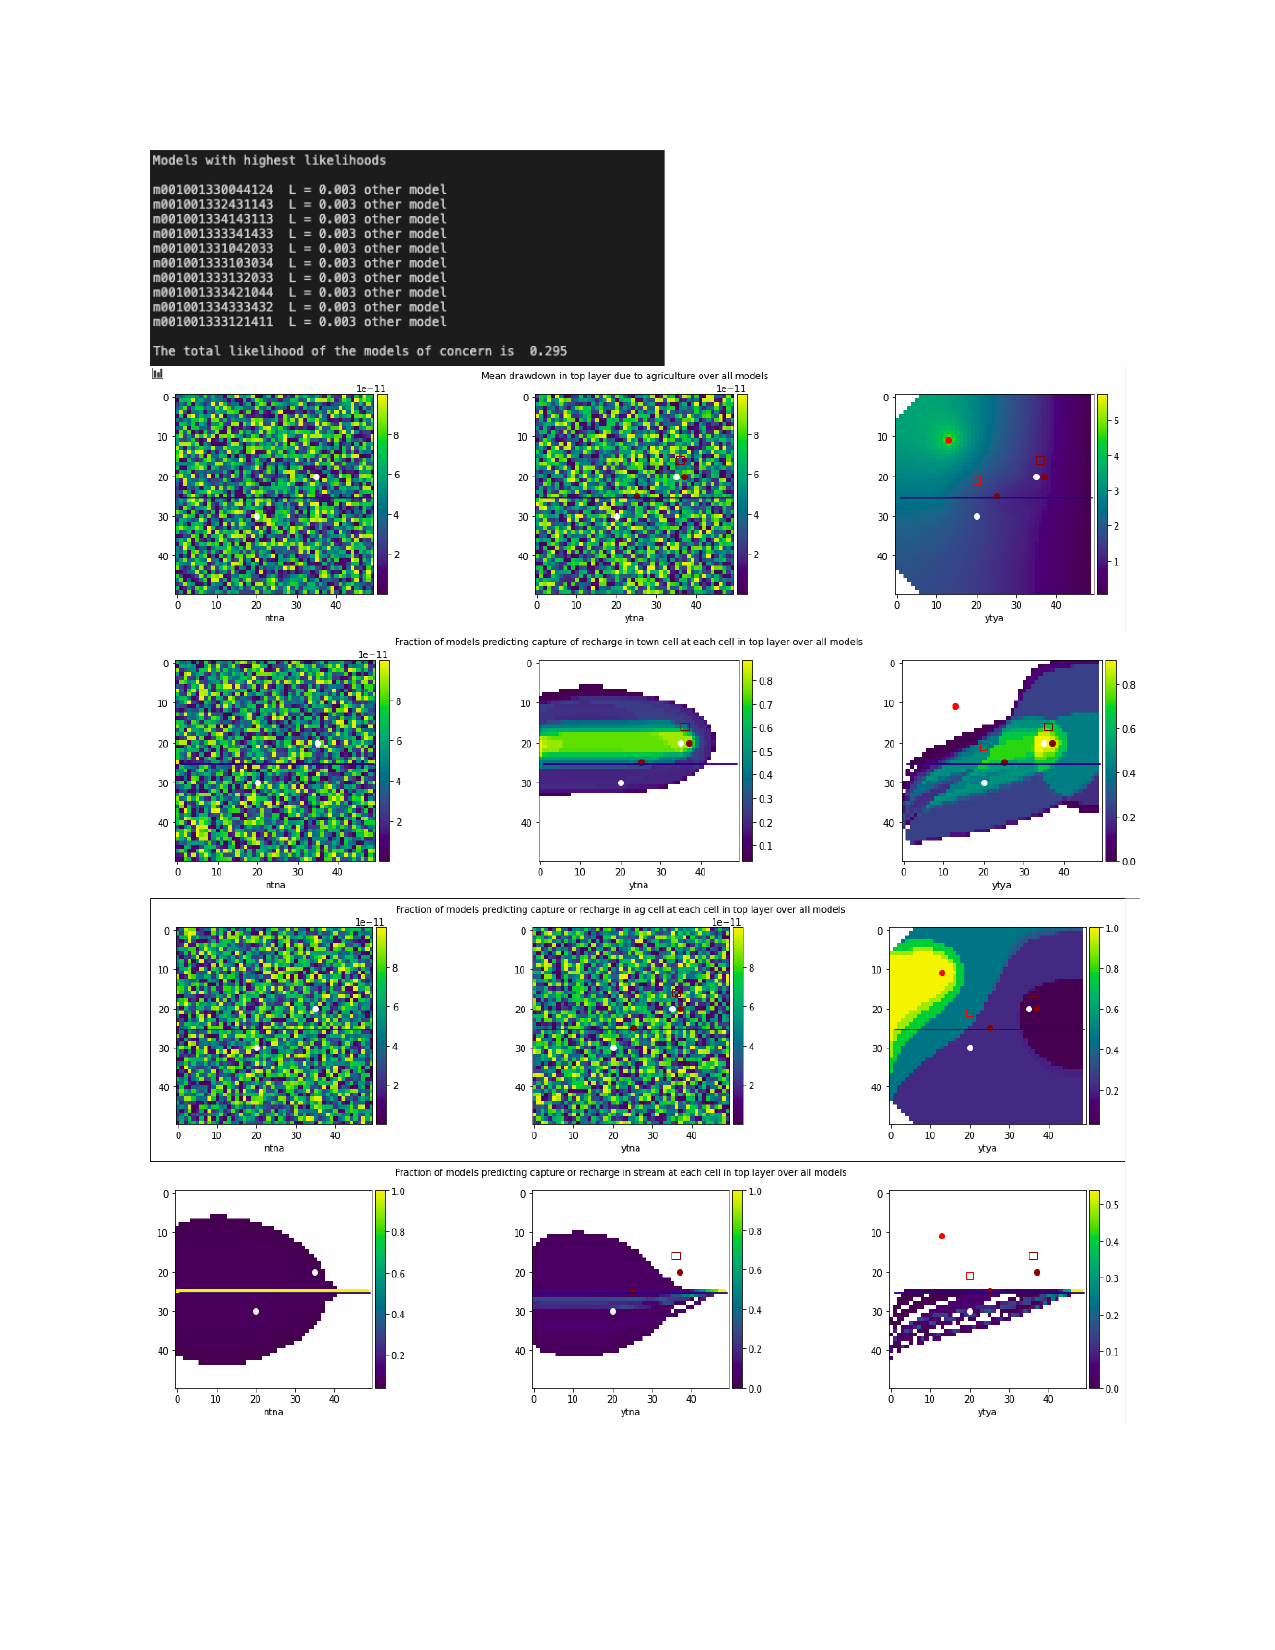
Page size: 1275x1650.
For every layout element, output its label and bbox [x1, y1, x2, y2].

picture [150, 150, 1141, 1424]
